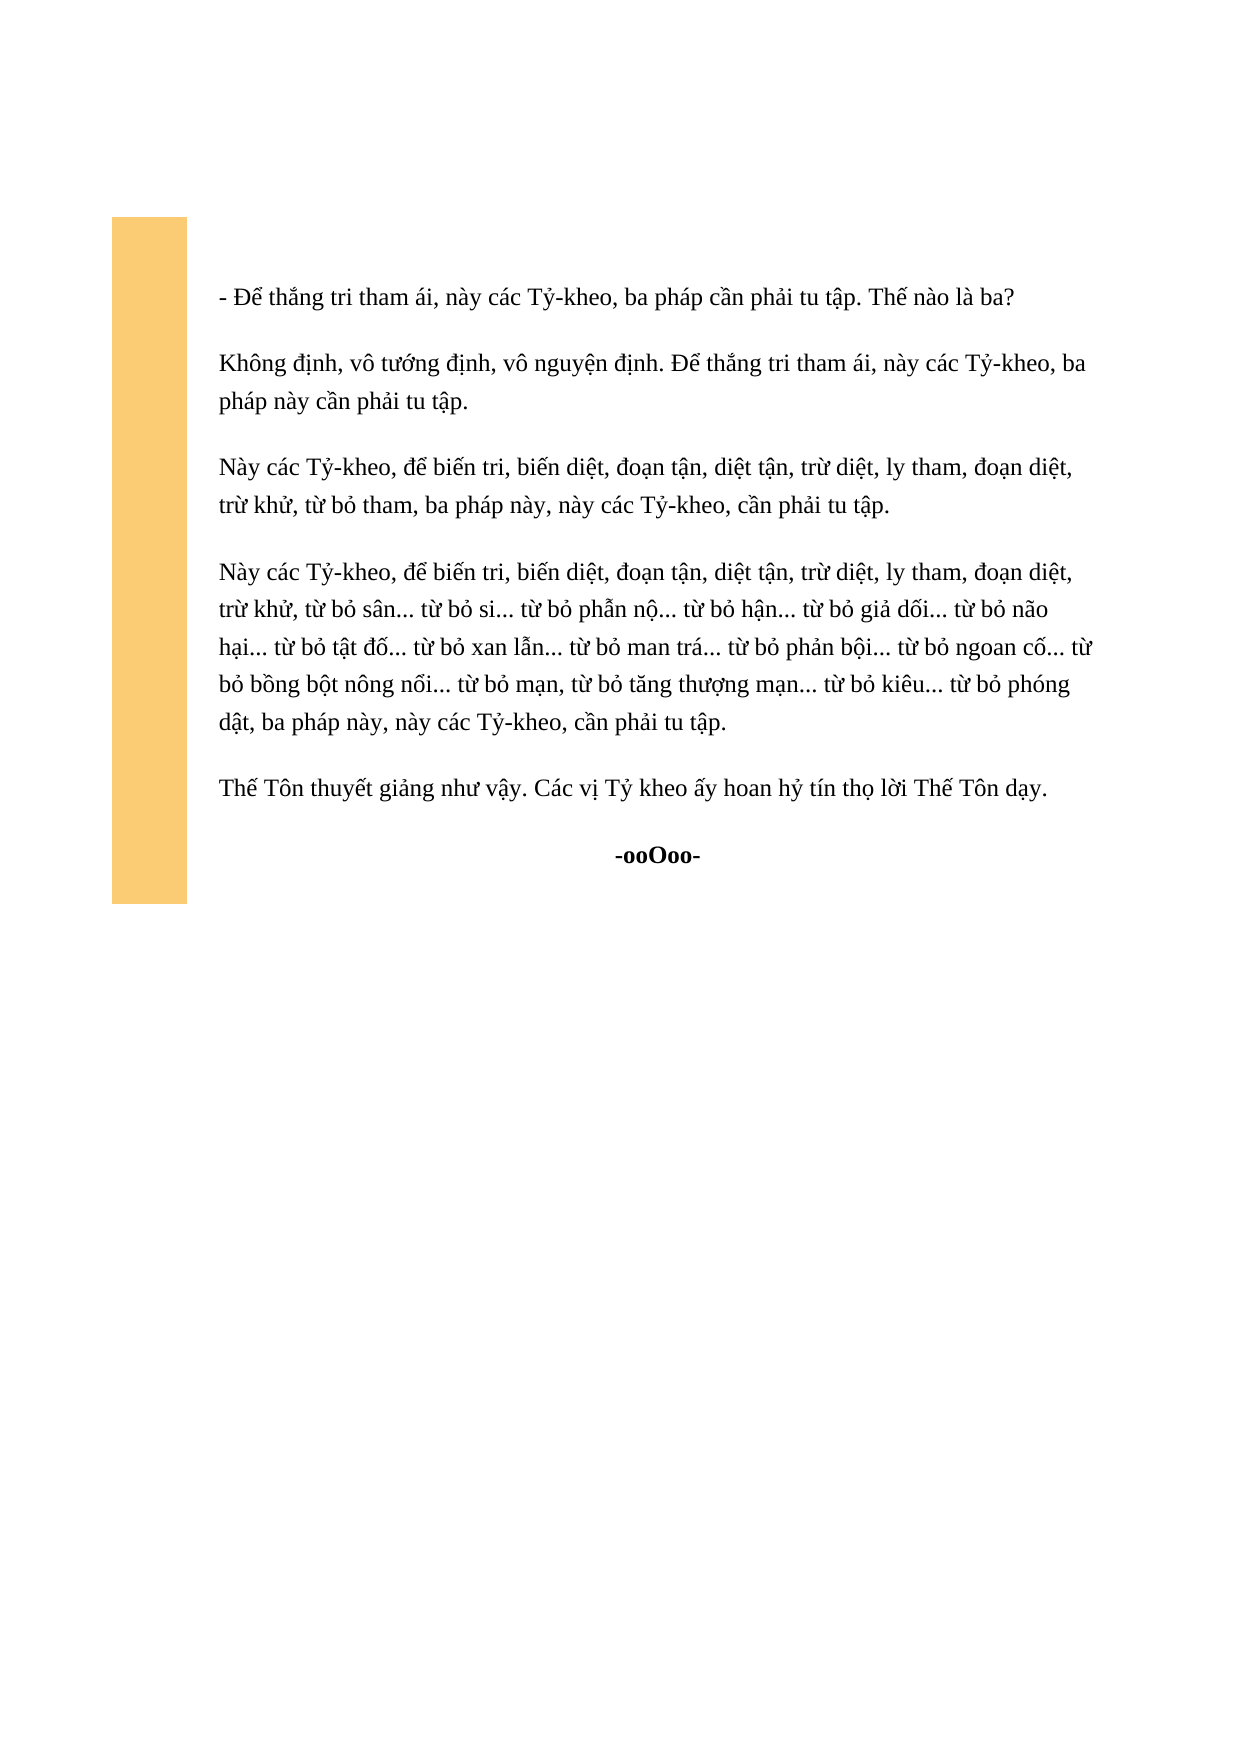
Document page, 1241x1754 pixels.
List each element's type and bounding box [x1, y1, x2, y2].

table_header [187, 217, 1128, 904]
table_header [112, 217, 187, 904]
